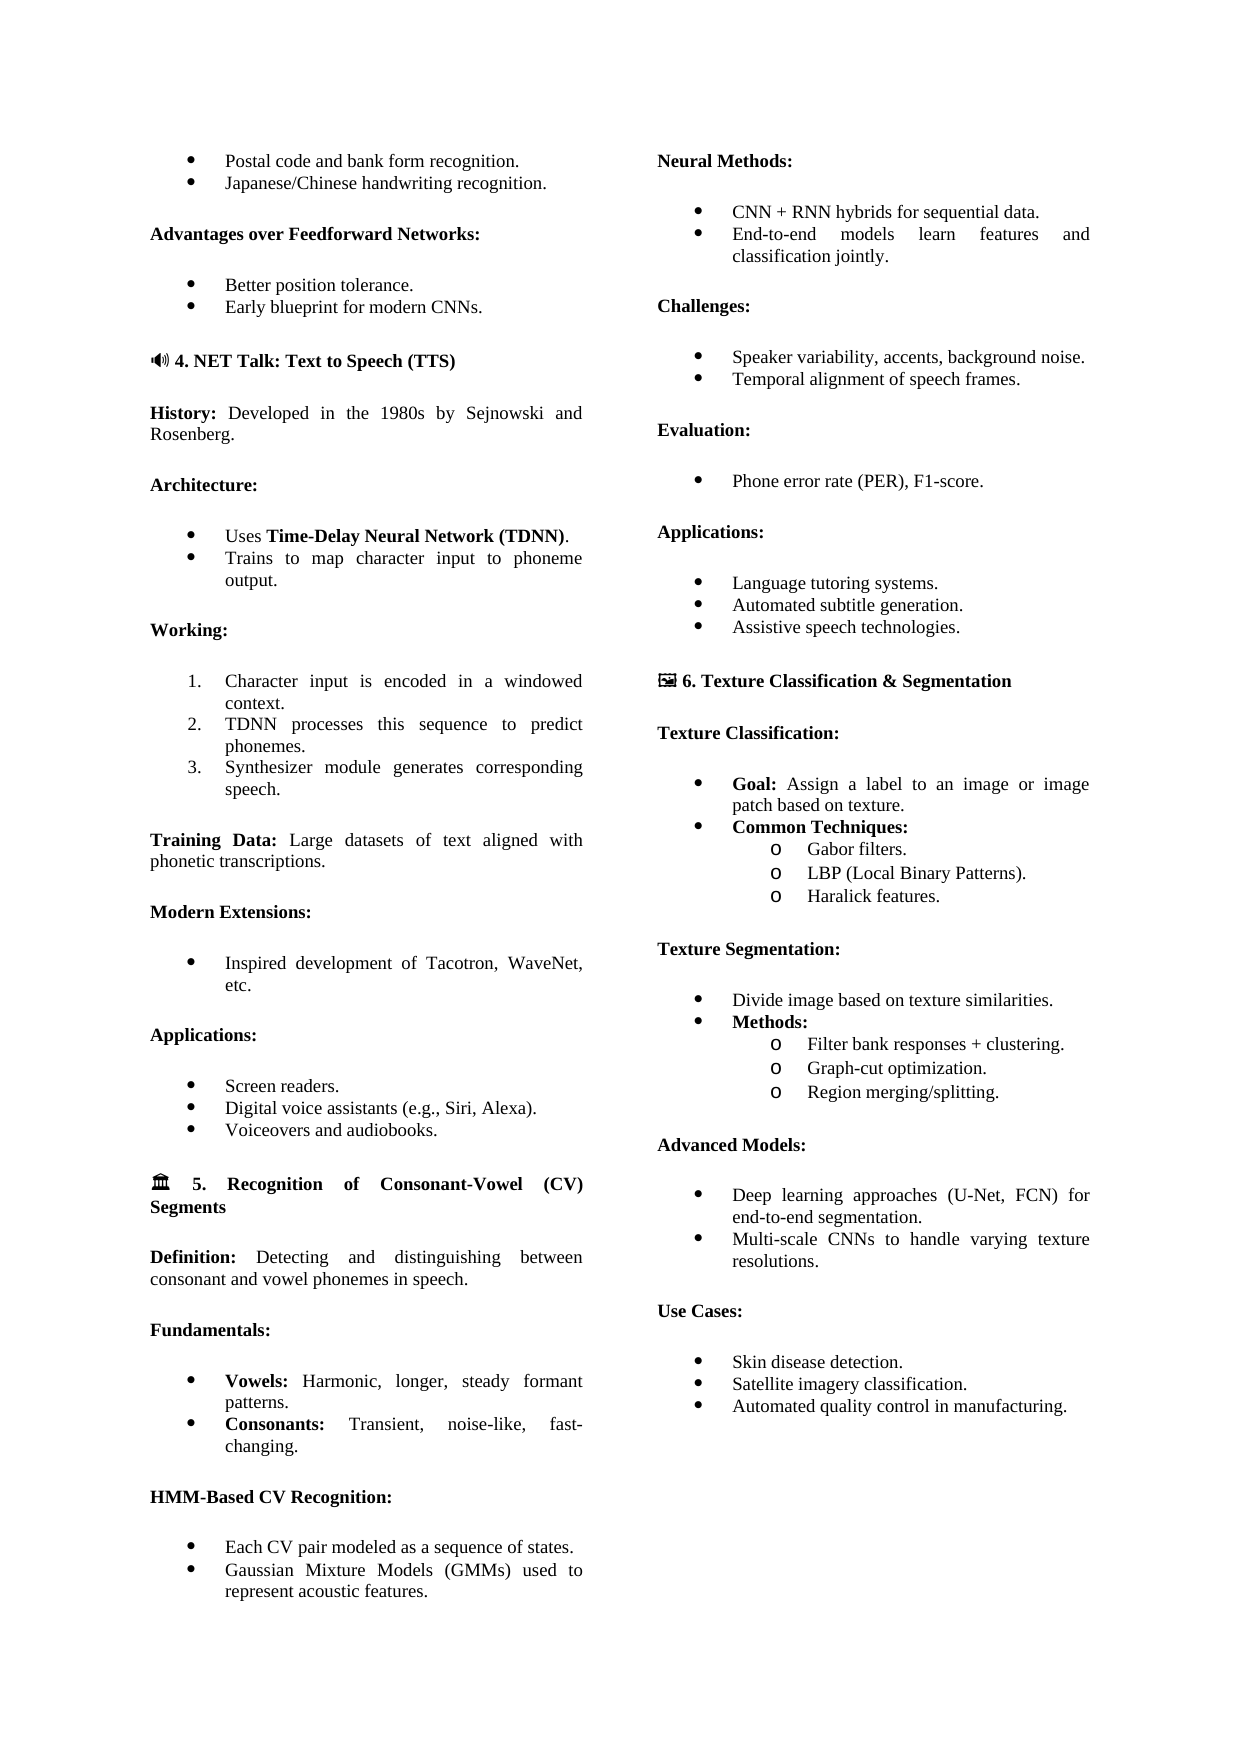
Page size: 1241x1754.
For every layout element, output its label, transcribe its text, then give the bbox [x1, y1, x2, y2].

list LBP (Local Binary Patterns). [769, 862, 1090, 885]
list Each CV pair modeled as a sequence of states. [187, 1536, 583, 1558]
list Digital voice assistants (e.g., Siri, Alexa). [187, 1097, 583, 1119]
text 🖼️ 6. Texture Classification & Segmentation [657, 667, 1090, 692]
text Challenges: [657, 295, 1090, 317]
text Applications: [657, 521, 1090, 543]
text Advantages over Feedforward Networks: [150, 223, 583, 245]
text Modern Extensions: [150, 901, 583, 922]
list Language tutoring systems. [694, 572, 1090, 594]
text Texture Classification: [657, 722, 1090, 743]
list Region merging/splitting. [769, 1081, 1090, 1104]
list Temporal alignment of speech frames. [694, 368, 1090, 390]
list Screen readers. [187, 1075, 583, 1097]
list Japanese/Chinese handwriting recognition. [187, 172, 583, 194]
list Divide image based on texture similarities. [694, 989, 1090, 1011]
text Definition: Detecting and distinguishing between consonant and vowel phonemes in speech. [150, 1246, 583, 1289]
list Common Techniques: [694, 816, 1090, 838]
list Filter bank responses + clustering. [769, 1033, 1090, 1057]
list Early blueprint for modern CNNs. [187, 296, 583, 318]
list Methods: [694, 1011, 1090, 1033]
list Trains to map character input to phoneme output. [187, 547, 583, 590]
list Uses Time-Delay Neural Network (TDNN). [187, 525, 583, 547]
text Use Cases: [657, 1300, 1090, 1322]
list Postal code and bank form recognition. [187, 150, 583, 172]
list Assistive speech technologies. [694, 616, 1090, 638]
list End-to-end models learn features and classification jointly. [694, 223, 1090, 266]
list Inspired development of Tacotron, WaveNet, etc. [187, 952, 583, 995]
list Gabor filters. [769, 838, 1090, 862]
text History: Developed in the 1980s by Sejnowski and Rosenberg. [150, 402, 583, 445]
list CNN + RNN hybrids for sequential data. [694, 201, 1090, 223]
list Gaussian Mixture Models (GMMs) used to represent acoustic features. [187, 1558, 583, 1602]
text Neural Methods: [657, 150, 1090, 172]
list Automated subtitle generation. [694, 594, 1090, 616]
list Vowels: Harmonic, longer, steady formant patterns. [187, 1369, 583, 1413]
list Automated quality control in manufacturing. [694, 1395, 1090, 1417]
text 🔊 4. NET Talk: Text to Speech (TTS) [150, 347, 583, 372]
text 🏛️ 5. Recognition of Consonant-Vowel (CV) Segments [150, 1170, 583, 1217]
list Speaker variability, accents, background noise. [694, 346, 1090, 368]
list Satellite imagery classification. [694, 1373, 1090, 1395]
list Phone error rate (PER), F1-score. [694, 470, 1090, 492]
text Fundamentals: [150, 1319, 583, 1340]
text Architecture: [150, 474, 583, 496]
text Evaluation: [657, 419, 1090, 441]
list Goal: Assign a label to an image or image patch based on texture. [694, 772, 1090, 816]
list Graph-cut optimization. [769, 1057, 1090, 1081]
list TDNN processes this sequence to predict phonemes. [187, 713, 583, 756]
text Advanced Models: [657, 1133, 1090, 1155]
list Character input is encoded in a windowed context. [187, 670, 583, 713]
list Skin disease detection. [694, 1351, 1090, 1373]
text Texture Segmentation: [657, 938, 1090, 960]
list Deep learning approaches (U-Net, FCN) for end-to-end segmentation. [694, 1184, 1090, 1228]
list Consonants: Transient, noise-like, fast-changing. [187, 1413, 583, 1457]
text HMM-Based CV Recognition: [150, 1486, 583, 1507]
text Training Data: Large datasets of text aligned with phonetic transcriptions. [150, 829, 583, 872]
list Voiceovers and audiobooks. [187, 1119, 583, 1141]
text Working: [150, 619, 583, 641]
list Multi-scale CNNs to handle varying texture resolutions. [694, 1228, 1090, 1271]
text Applications: [150, 1024, 583, 1046]
list Synthesizer module generates corresponding speech. [187, 756, 583, 799]
list Better position tolerance. [187, 274, 583, 296]
list Haralick features. [769, 885, 1090, 909]
